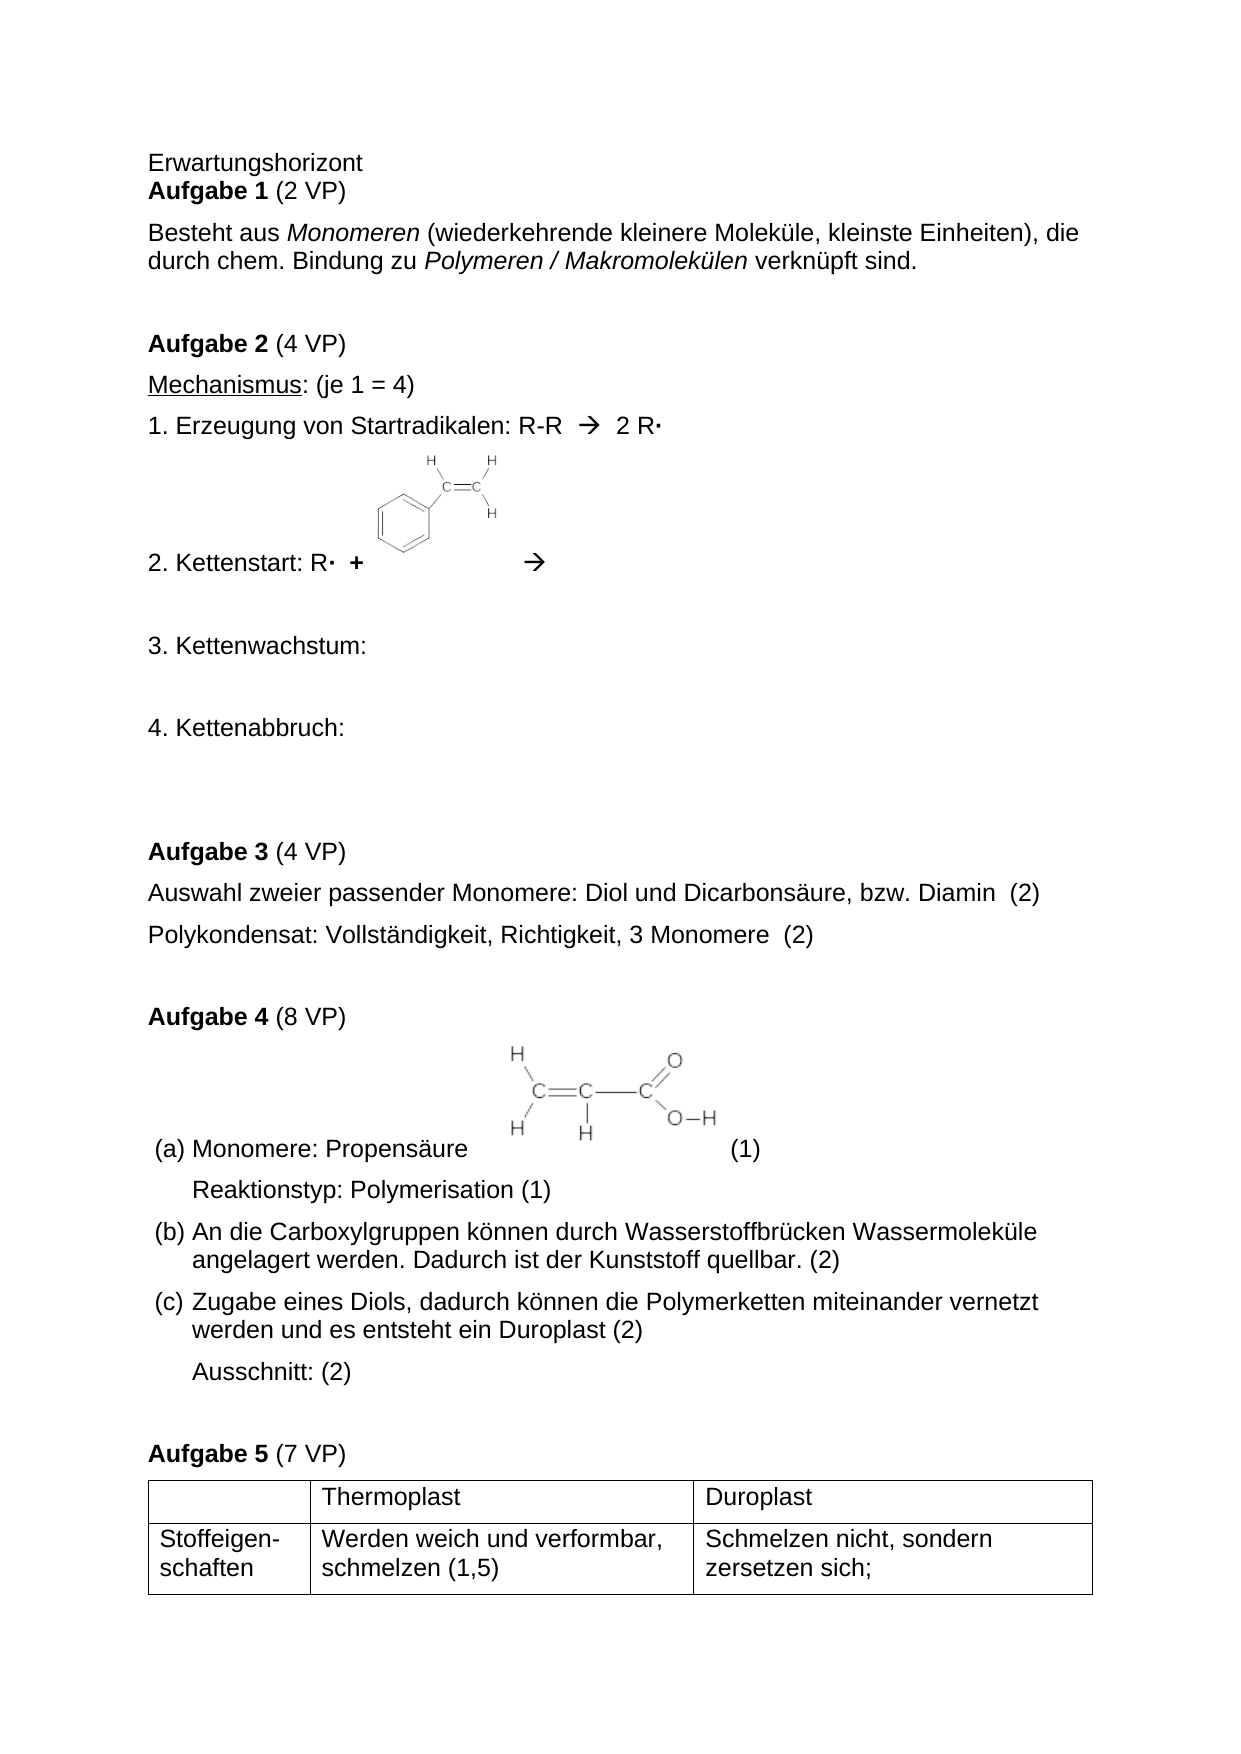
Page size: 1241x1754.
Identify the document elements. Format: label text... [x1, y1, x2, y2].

text 4. Kettenabbruch: [148, 713, 1093, 742]
text 1. Erzeugung von Startradikalen: R-R 2 R∙ [148, 411, 1093, 440]
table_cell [694, 1524, 1092, 1594]
text Aufgabe 2 (4 VP) [148, 329, 1093, 358]
table_header [149, 1481, 310, 1523]
list Monomere: Propensäure (1) [154, 1043, 1093, 1163]
text 2. Kettenstart: R∙ + [148, 453, 1093, 577]
text Erwartungshorizont [148, 148, 1093, 176]
text Aufgabe 1 (2 VP) [148, 176, 1093, 205]
table_header Duroplast [694, 1481, 1092, 1523]
table_header Thermoplast [311, 1481, 693, 1523]
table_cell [311, 1524, 693, 1594]
list Reaktionstyp: Polymerisation (1) [192, 1175, 1093, 1204]
text Aufgabe 3 (4 VP) [148, 837, 1093, 866]
text 3. Kettenwachstum: [148, 631, 1093, 660]
list An die Carboxylgruppen können durch Wasserstoffbrücken Wassermoleküle angelagert werden. Dadurch ist der Kunststoff quellbar. (2) [154, 1217, 1093, 1274]
text Polykondensat: Vollständigkeit, Richtigkeit, 3 Monomere (2) [148, 920, 1093, 948]
text Aufgabe 4 (8 VP) [148, 1002, 1093, 1031]
list Zugabe eines Diols, dadurch können die Polymerketten miteinander vernetzt werden und es entsteht ein Duroplast (2) [154, 1287, 1093, 1344]
text Aufgabe 5 (7 VP) [148, 1439, 1093, 1468]
table_cell Stoffeigen-schaften [149, 1524, 310, 1594]
text Besteht aus Monomeren (wiederkehrende kleinere Moleküle, kleinste Einheiten), die durch chem. Bindung zu Polymeren / Makromolekülen verknüpft sind. [148, 218, 1093, 275]
text Mechanismus: (je 1 = 4) [148, 370, 1093, 399]
list Ausschnitt: (2) [192, 1357, 1093, 1385]
text Auswahl zweier passender Monomere: Diol und Dicarbonsäure, bzw. Diamin (2) [148, 878, 1093, 907]
